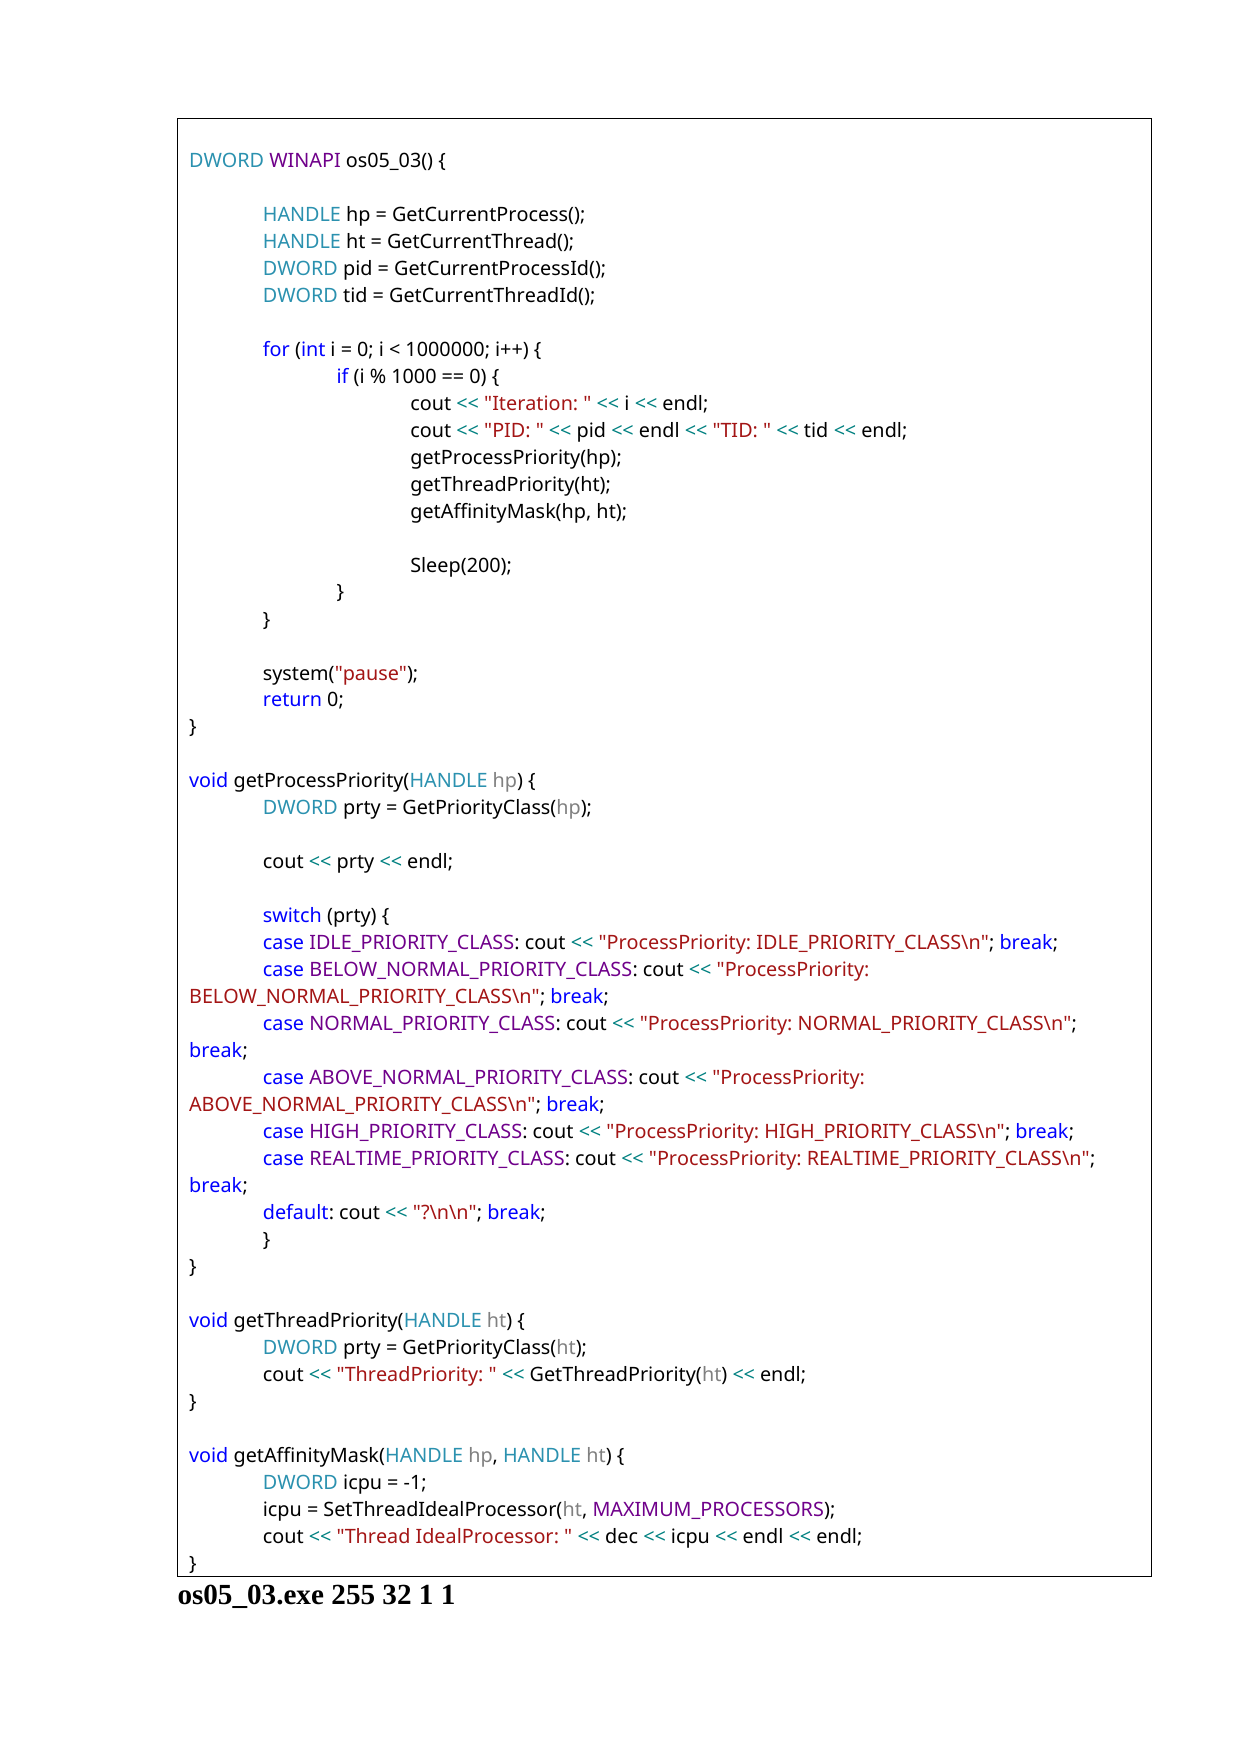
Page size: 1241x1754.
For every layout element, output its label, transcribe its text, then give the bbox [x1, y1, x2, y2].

list os05_03.exe 255 32 1 1 [177, 1577, 1152, 1611]
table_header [178, 119, 1151, 1576]
